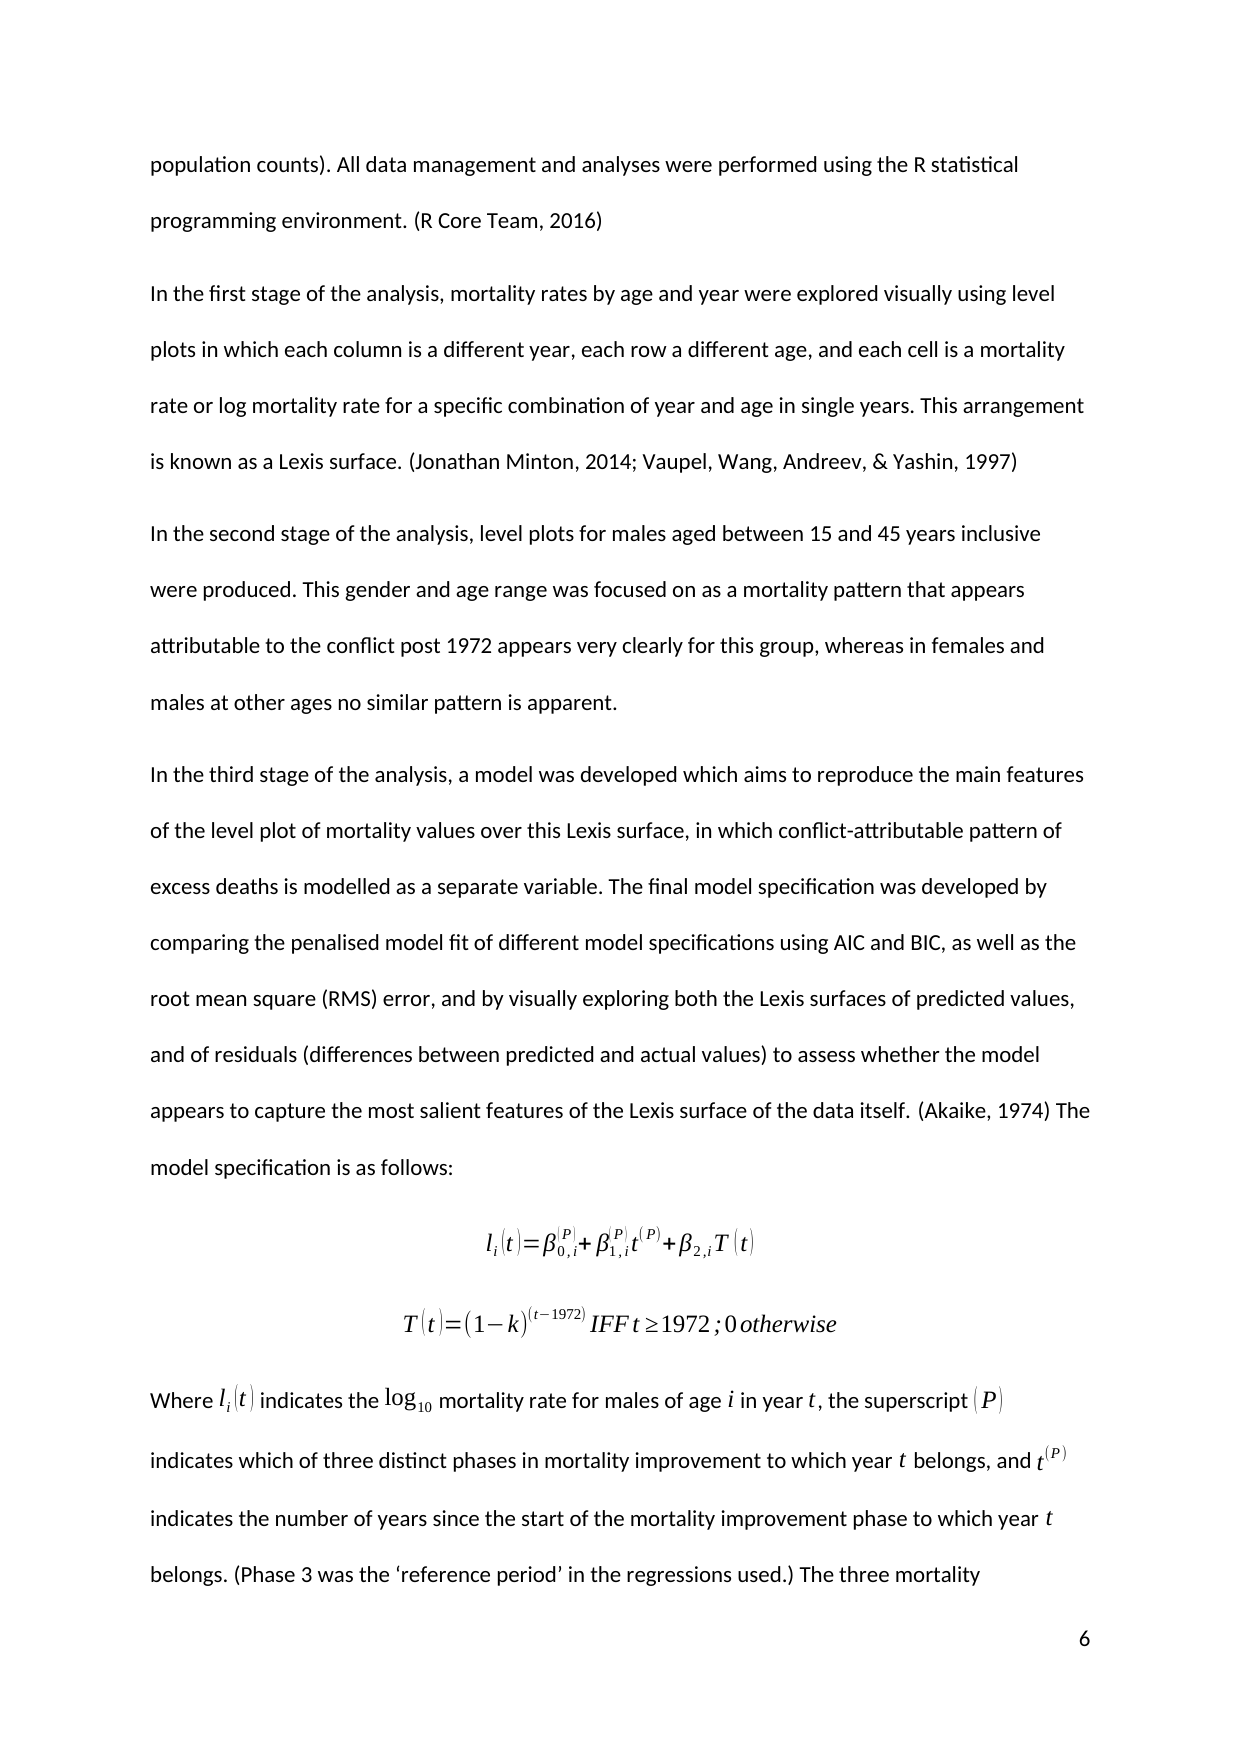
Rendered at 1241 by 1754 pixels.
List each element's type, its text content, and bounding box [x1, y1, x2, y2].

text In the third stage of the analysis, a model was developed which aims to reproduce the main features of the level plot of mortality values over this Lexis surface, in which conflict-attributable pattern of excess deaths is modelled as a separate variable. The final model specification was developed by comparing the penalised model fit of different model specifications using AIC and BIC, as well as the root mean square (RMS) error, and by visually exploring both the Lexis surfaces of predicted values, and of residuals (differences between predicted and actual values) to assess whether the model appears to capture the most salient features of the Lexis surface of the data itself. (Akaike, 1974) The model specification is as follows: [150, 760, 1090, 1181]
text In the first stage of the analysis, mortality rates by age and year were explored visually using level plots in which each column is a different year, each row a different age, and each cell is a mortality rate or log mortality rate for a specific combination of year and age in single years. This arrangement is known as a Lexis surface. (Jonathan Minton, 2014; Vaupel, Wang, Andreev, & Yashin, 1997) [150, 279, 1090, 475]
text In the second stage of the analysis, level plots for males aged between 15 and 45 years inclusive were produced. This gender and age range was focused on as a mortality pattern that appears attributable to the conflict post 1972 appears very clearly for this group, whereas in females and males at other ages no similar pattern is apparent. [150, 519, 1090, 716]
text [150, 150, 1090, 234]
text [150, 1383, 1090, 1588]
